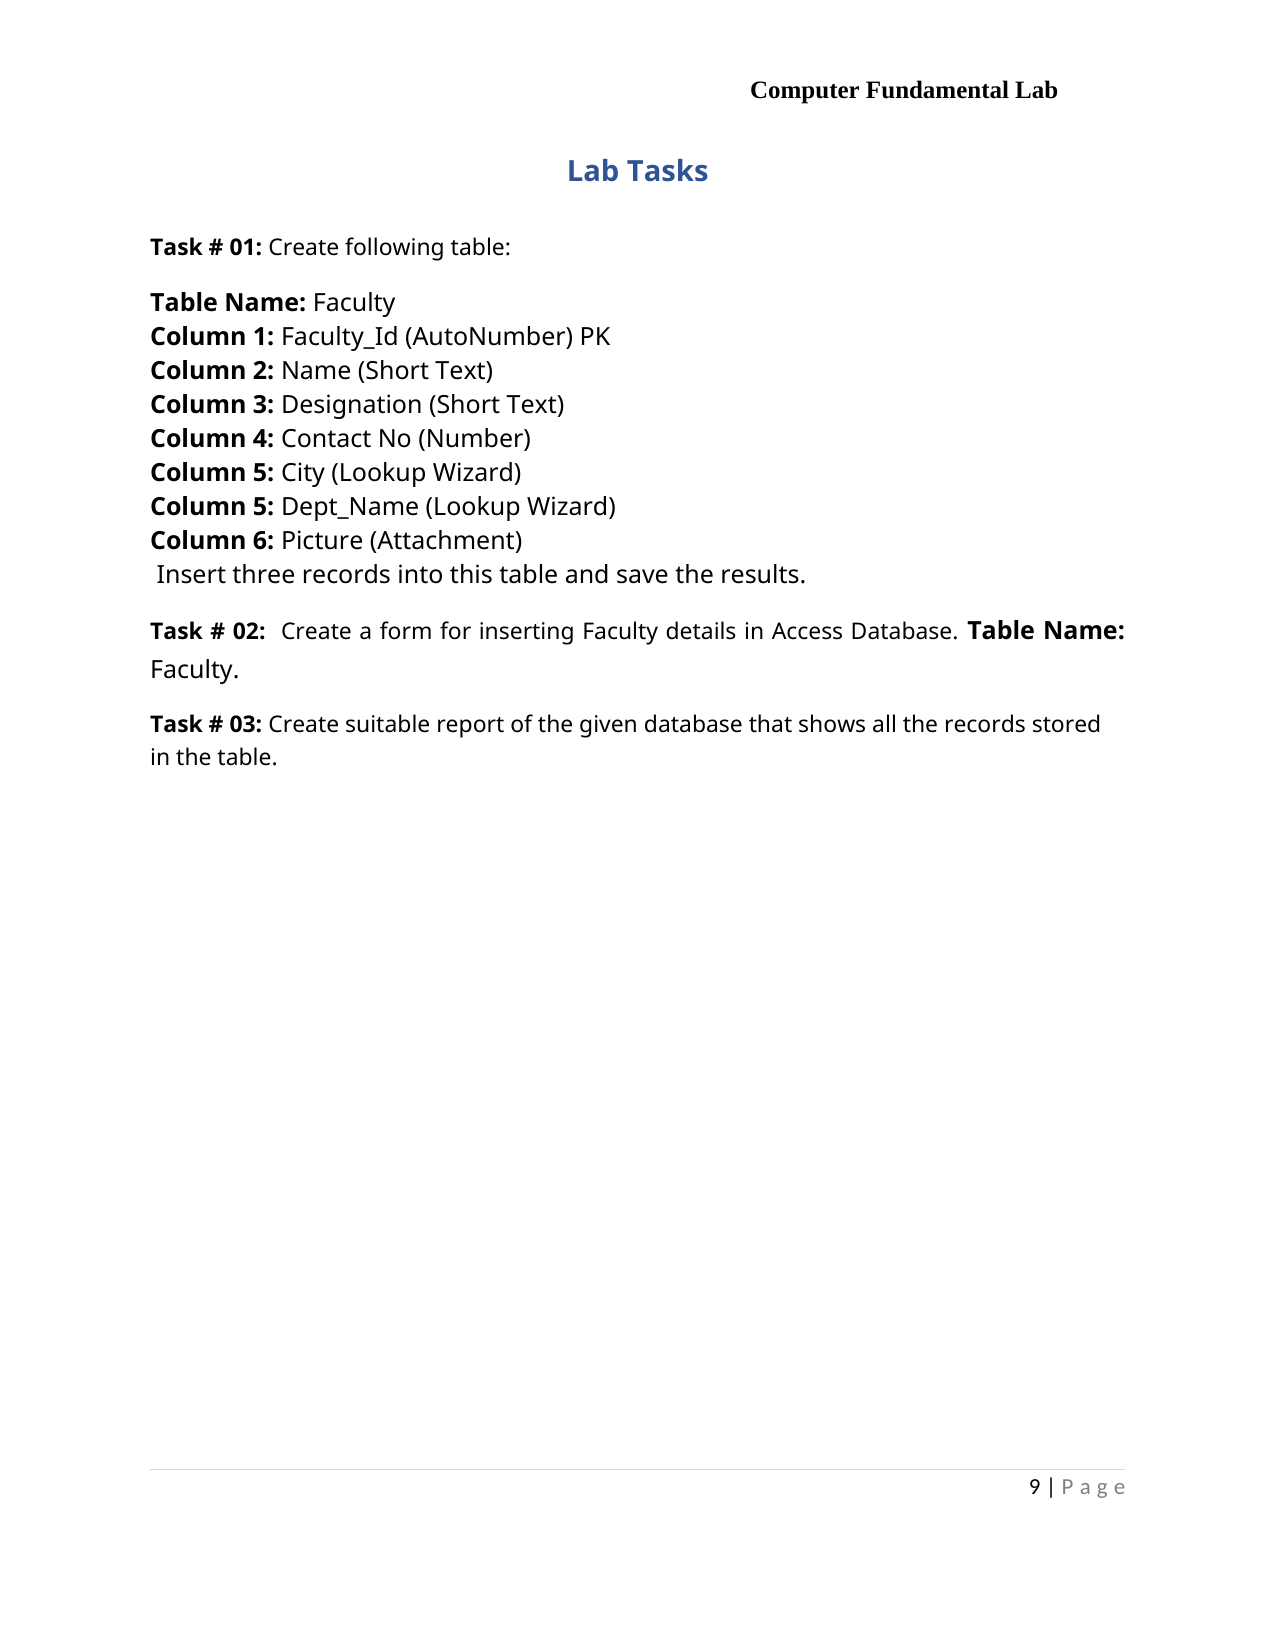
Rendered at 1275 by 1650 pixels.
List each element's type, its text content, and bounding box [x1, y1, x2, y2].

text Column 3: Designation (Short Text) [150, 386, 1125, 420]
text Insert three records into this table and save the results. [150, 557, 1125, 591]
text Task # 02: Create a form for inserting Faculty details in Access Database. Table Name: Faculty. [150, 612, 1125, 686]
text Column 4: Contact No (Number) [150, 420, 1125, 454]
text Column 1: Faculty_Id (AutoNumber) PK [150, 318, 1125, 352]
text Column 5: Dept_Name (Lookup Wizard) [150, 488, 1125, 523]
text Column 6: Picture (Attachment) [150, 523, 1125, 557]
text Column 2: Name (Short Text) [150, 352, 1125, 386]
subtitle Lab Tasks [150, 151, 1125, 190]
text Task # 01: Create following table: [150, 228, 1125, 262]
text Table Name: Faculty [150, 284, 1125, 318]
text Task # 03: Create suitable report of the given database that shows all the records stored in the table. [150, 707, 1125, 772]
text Column 5: City (Lookup Wizard) [150, 454, 1125, 488]
